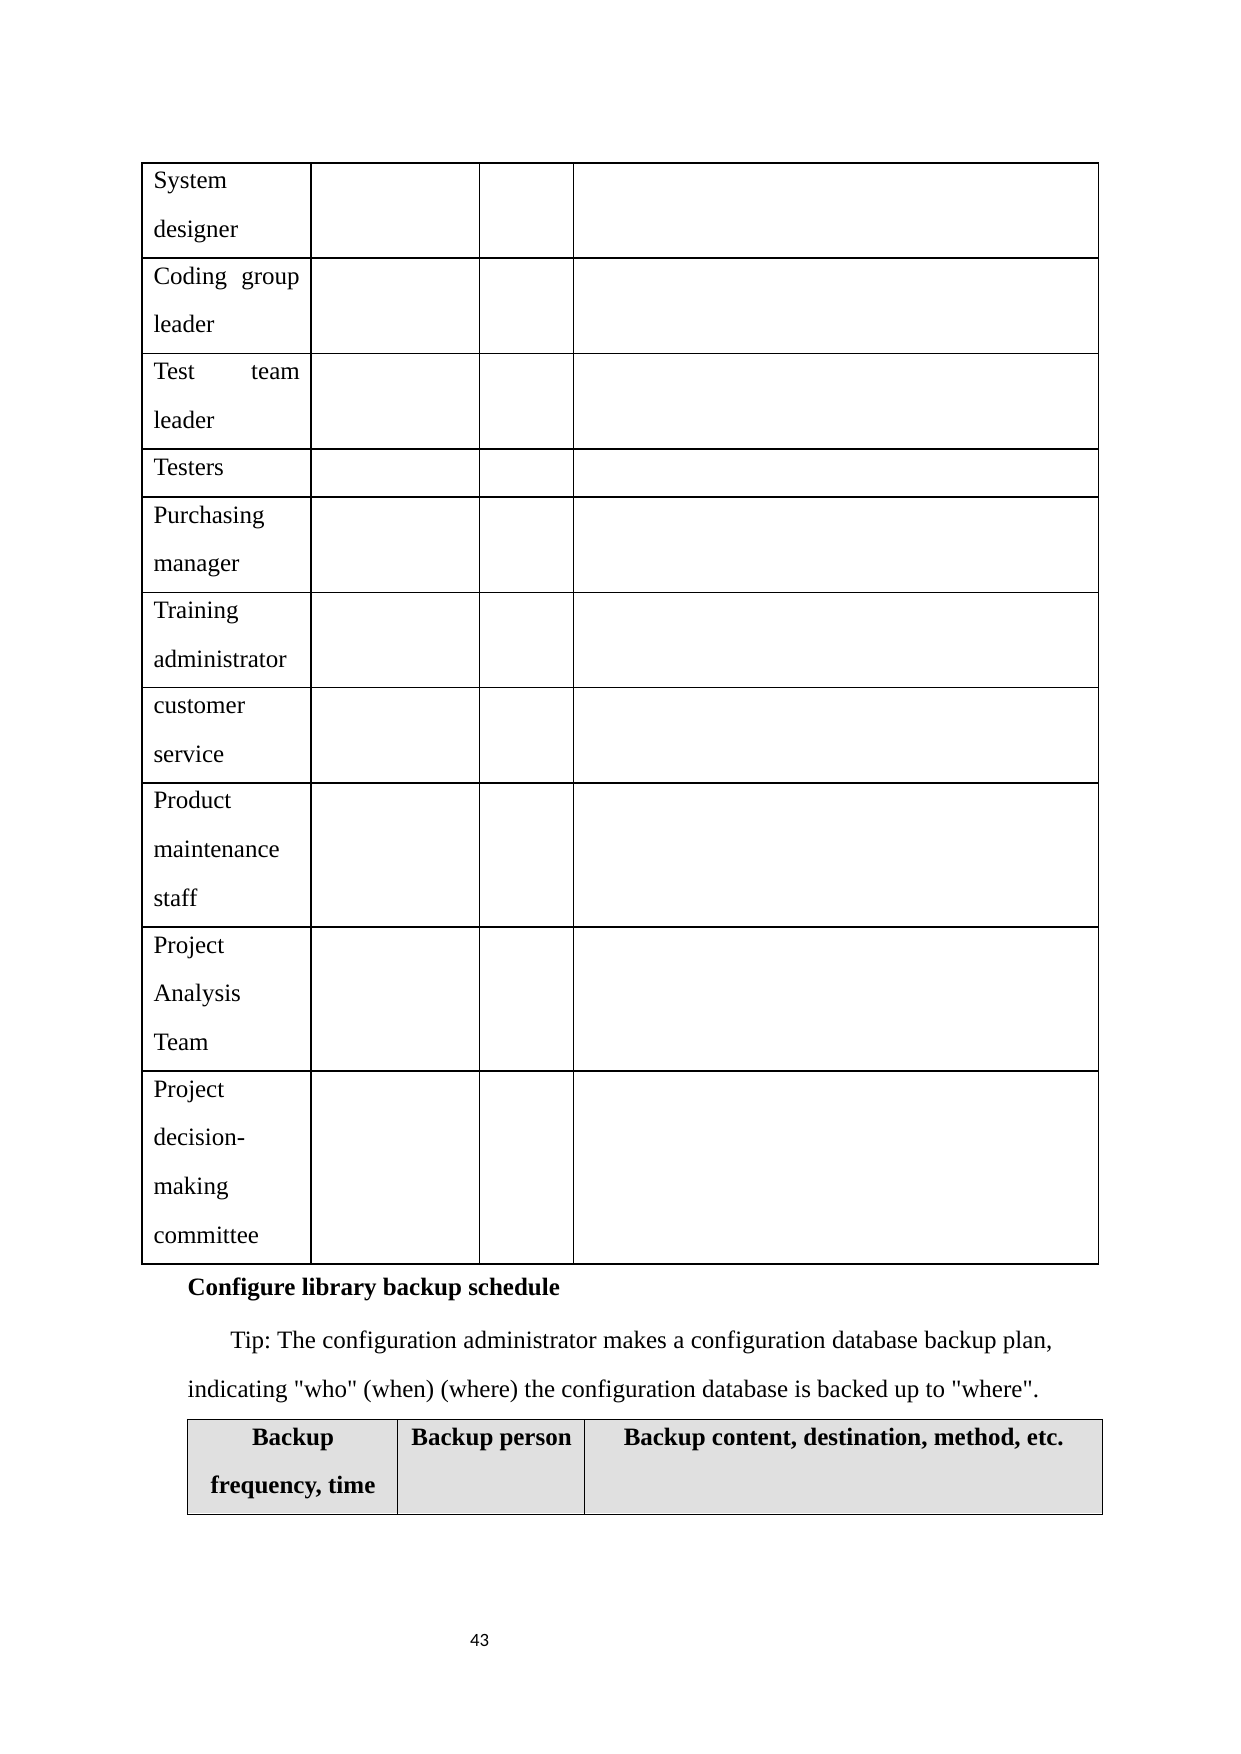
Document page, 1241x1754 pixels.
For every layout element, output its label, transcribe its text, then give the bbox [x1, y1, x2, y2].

table_cell Testers [143, 450, 310, 496]
table_cell [312, 450, 479, 496]
table_cell [480, 450, 573, 496]
table_cell [480, 498, 573, 592]
subtitle Configure library backup schedule [187, 1270, 1053, 1302]
table_cell [312, 354, 479, 448]
table_cell [312, 1072, 479, 1263]
table_header Backup content, destination, method, etc. [585, 1420, 1102, 1513]
table_cell System designer [143, 164, 310, 257]
table_cell [480, 688, 573, 782]
table_cell [480, 259, 573, 353]
table_cell Project Analysis Team [143, 928, 310, 1070]
table_cell [480, 354, 573, 448]
table_cell Product maintenance staff [143, 784, 310, 926]
table_cell Training administrator [143, 593, 310, 687]
table_cell [574, 354, 1098, 448]
table_header Backup person [398, 1420, 584, 1513]
table_cell [480, 784, 573, 926]
table_cell Coding group leader [143, 259, 310, 353]
table_cell [574, 688, 1098, 782]
table_cell [480, 593, 573, 687]
table_cell [574, 928, 1098, 1070]
table_cell [312, 784, 479, 926]
table_cell [574, 1072, 1098, 1263]
table_cell [480, 928, 573, 1070]
table_cell [312, 688, 479, 782]
table_cell [312, 593, 479, 687]
table_cell Purchasing manager [143, 498, 310, 592]
table_cell [480, 164, 573, 257]
table_cell [574, 593, 1098, 687]
table_cell [574, 450, 1098, 496]
table_header Backup frequency, time [188, 1420, 397, 1513]
table_cell [312, 928, 479, 1070]
table_cell [574, 164, 1098, 257]
table_cell Project decision-making committee [143, 1072, 310, 1263]
table_cell [574, 784, 1098, 926]
table_cell Test team leader [143, 354, 310, 448]
table_cell [312, 498, 479, 592]
table_cell [480, 1072, 573, 1263]
table_cell [312, 259, 479, 353]
table_cell [574, 259, 1098, 353]
text Tip: The configuration administrator makes a configuration database backup plan, indicating "who" (when) (where) the configuration database is backed up to "where". [187, 1323, 1053, 1404]
table_cell [574, 498, 1098, 592]
table_cell customer service [143, 688, 310, 782]
table_cell [312, 164, 479, 257]
